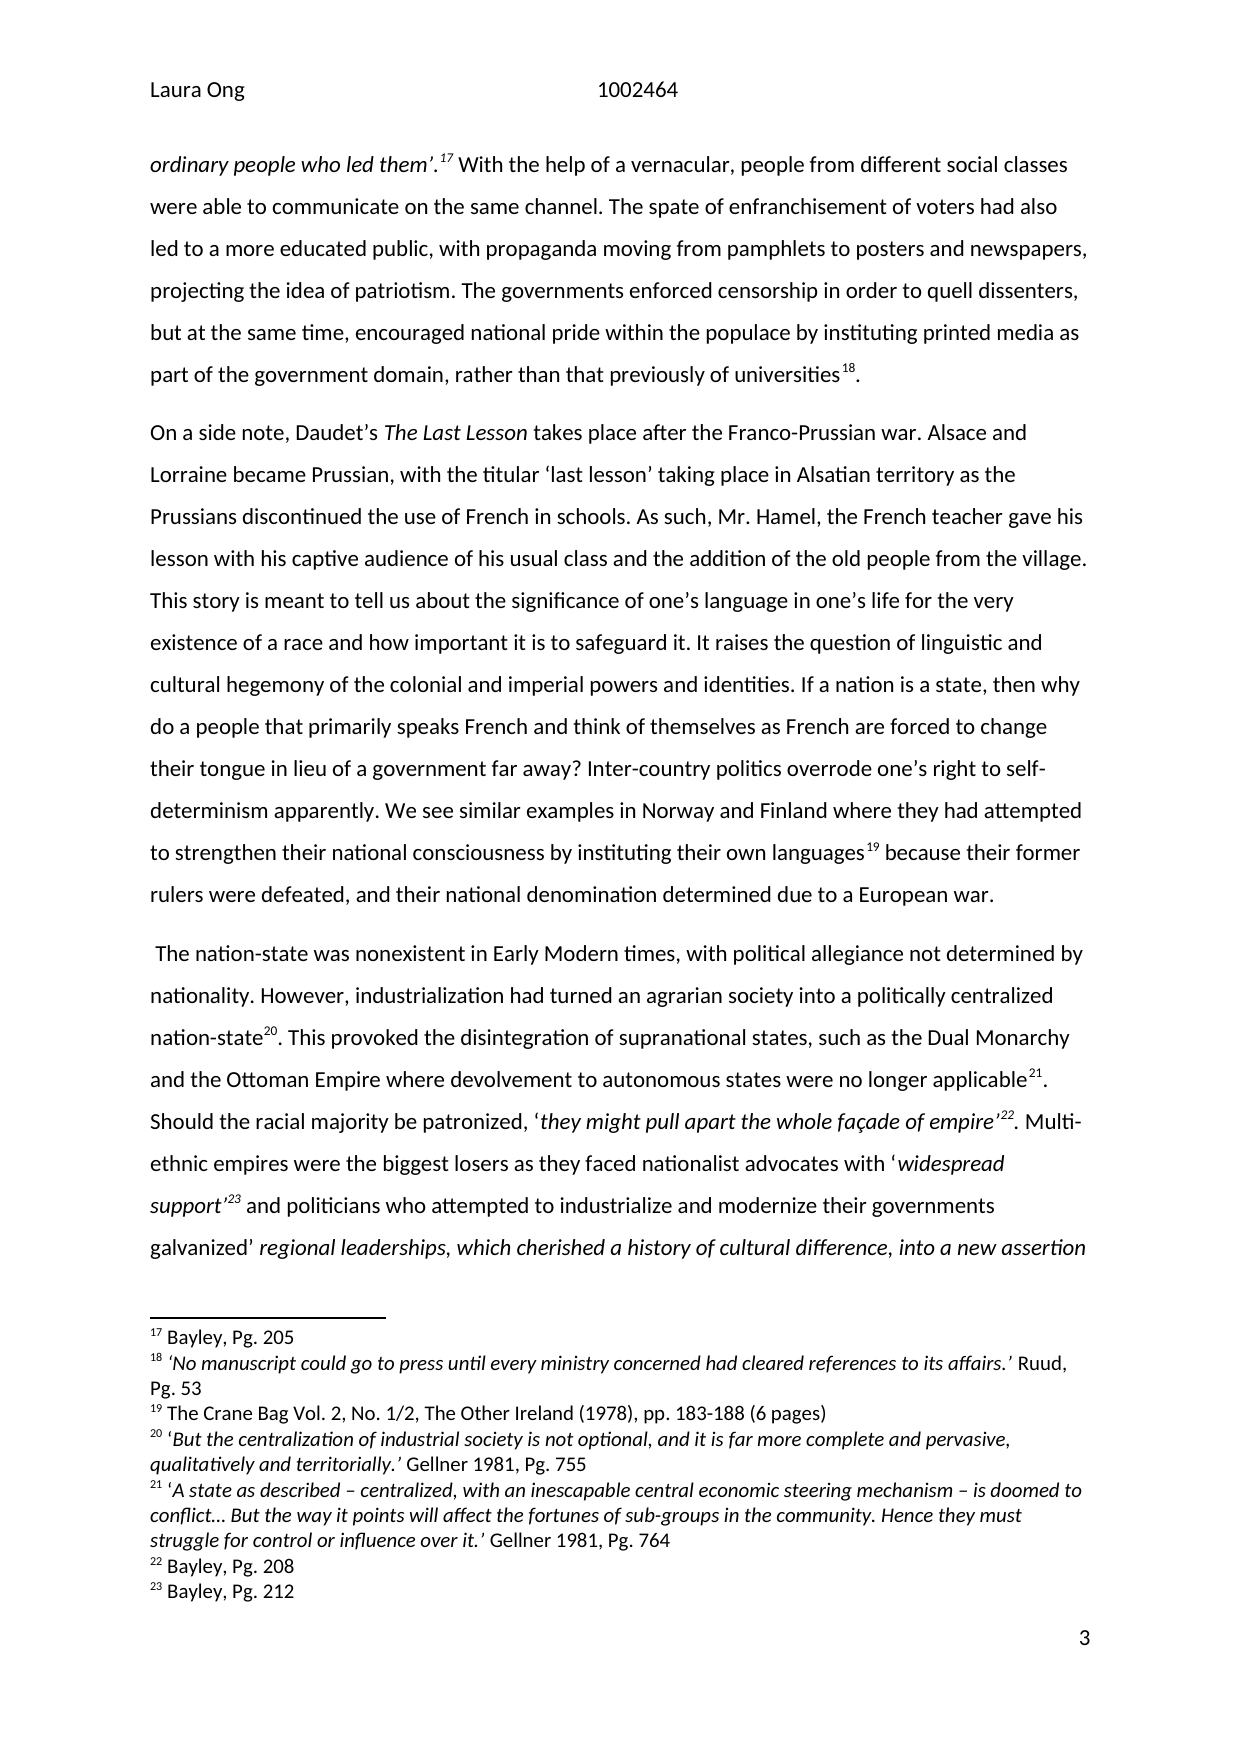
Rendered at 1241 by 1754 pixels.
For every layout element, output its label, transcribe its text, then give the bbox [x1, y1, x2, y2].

text Benedict Anderson questioned how society was imagined, and through this imagination given shape and solidarity. He thus introduced the idea of ‘print capitalism to show how the convergence of capitalism and print technology created the possibility of a new form of imagined community, which in its basic morphology set the stage for the modern nation.’ The creation of the Gutenberg printing press made the Reformation turn trans-national. What made the Reformation so different from previous attempts at heresy was the spread of ideas to a mass audience. The translation of previously sacrosanct texts and increased literacy rates aided in the propaganda war against the established Catholic church. Where in the 15th to 16th century, elites in one country would have more in common with their foreign, literate peers than with their nominally fellow countrymen, 19th century patriots pushed for a common tongue which provided solidarity and aided the formation of a national identity. As nationalism was furthered within the country, ‘The diffusion of books and newspapers across the world inscribed a sense of belonging in the minds of those elites and, later, ordinary people who led them’. With the help of a vernacular, people from different social classes were able to communicate on the same channel. The spate of enfranchisement of voters had also led to a more educated public, with propaganda moving from pamphlets to posters and newspapers, projecting the idea of patriotism. The governments enforced censorship in order to quell dissenters, but at the same time, encouraged national pride within the populace by instituting printed media as part of the government domain, rather than that previously of universities. [150, 150, 1090, 388]
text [150, 939, 1090, 1261]
text On a side note, Daudet’s The Last Lesson takes place after the Franco-Prussian war. Alsace and Lorraine became Prussian, with the titular ‘last lesson’ taking place in Alsatian territory as the Prussians discontinued the use of French in schools. As such, Mr. Hamel, the French teacher gave his lesson with his captive audience of his usual class and the addition of the old people from the village. This story is meant to tell us about the significance of one’s language in one’s life for the very existence of a race and how important it is to safeguard it. It raises the question of linguistic and cultural hegemony of the colonial and imperial powers and identities. If a nation is a state, then why do a people that primarily speaks French and think of themselves as French are forced to change their tongue in lieu of a government far away? Inter-country politics overrode one’s right to self-determinism apparently. We see similar examples in Norway and Finland where they had attempted to strengthen their national consciousness by instituting their own languages because their former rulers were defeated, and their national denomination determined due to a European war. [150, 418, 1090, 908]
